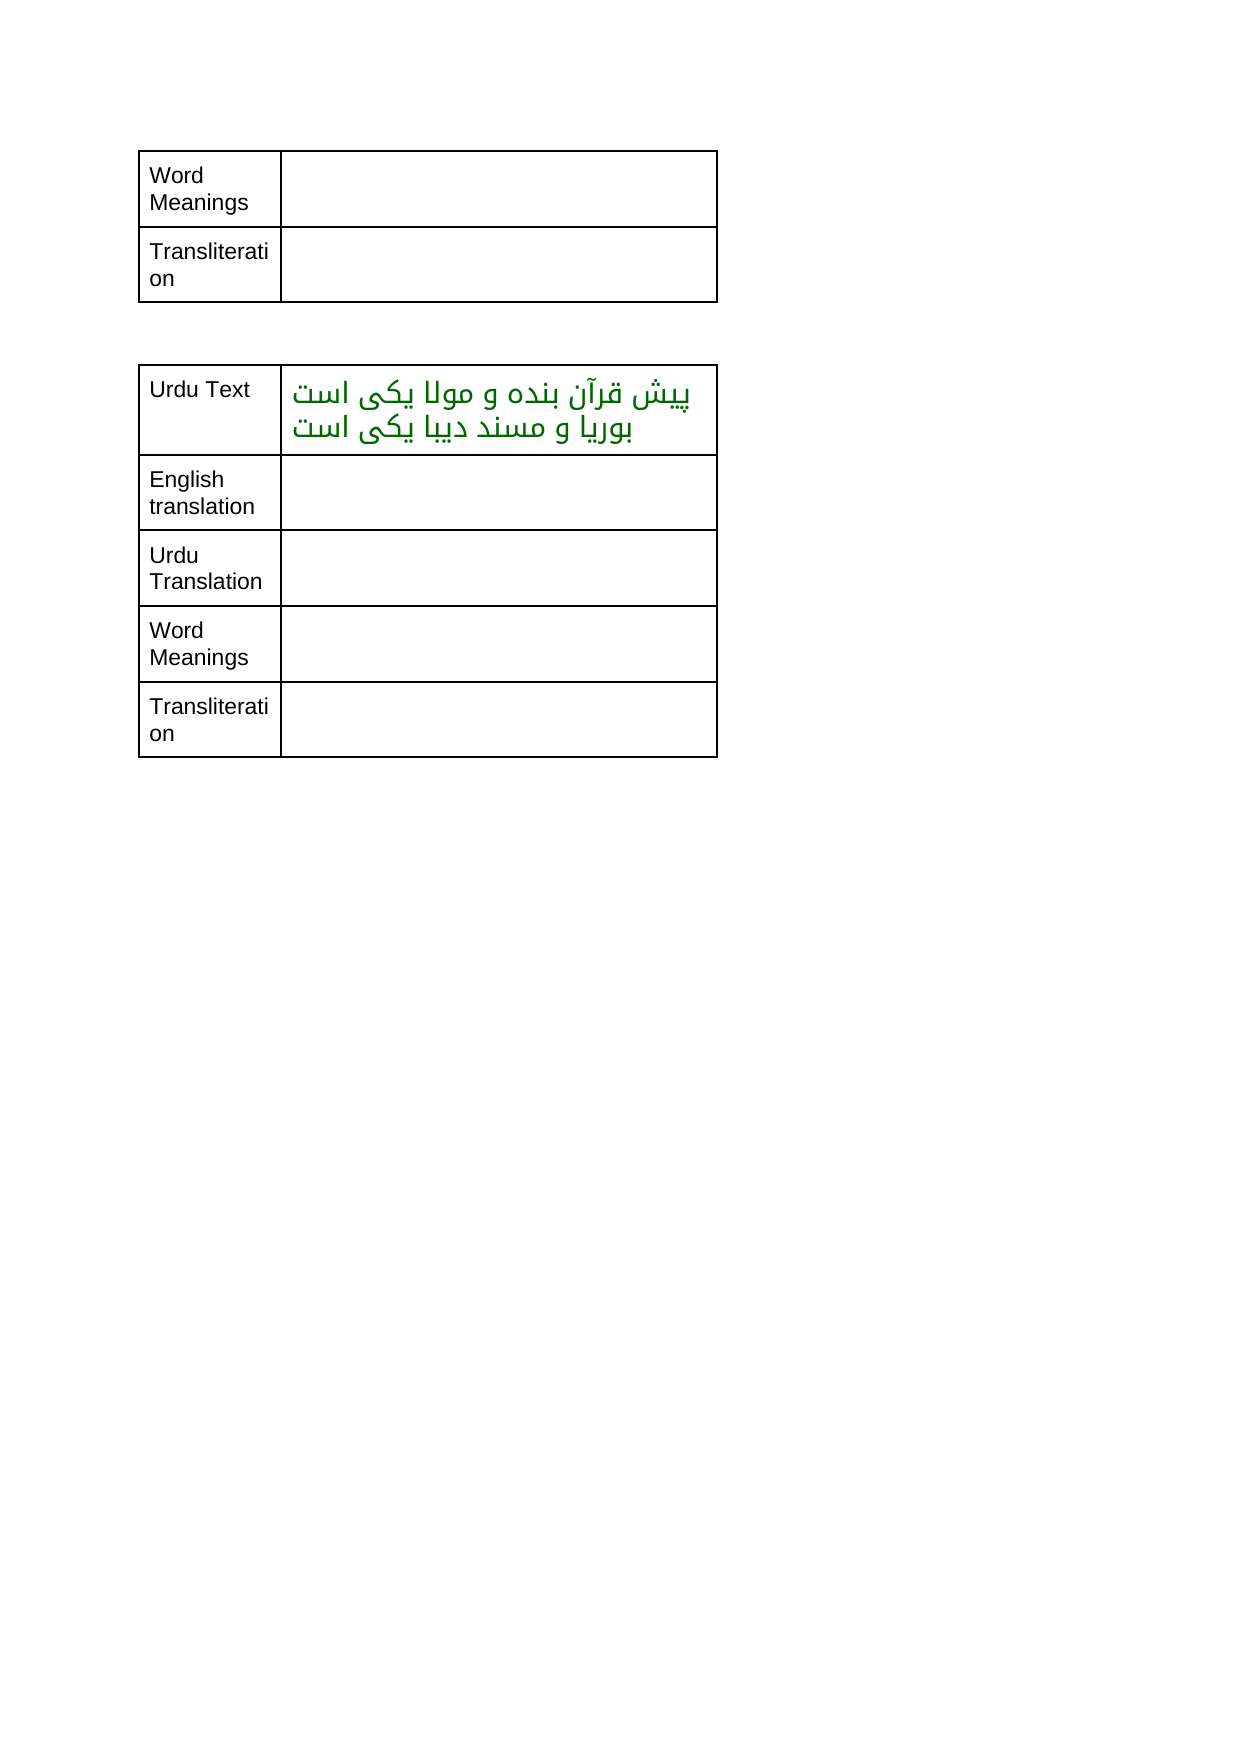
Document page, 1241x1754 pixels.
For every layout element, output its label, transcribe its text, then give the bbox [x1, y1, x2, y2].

table_cell Urdu Translation [140, 531, 280, 605]
table_cell [282, 607, 716, 681]
table_cell Transliteration [140, 228, 280, 301]
table_cell Word Meanings [140, 152, 280, 226]
table_header Urdu Text [140, 366, 280, 454]
table_header پیش قرآن بندہ و مولا یکی است بوریا و مسند دیبا یکی است [282, 366, 716, 454]
table_cell Word Meanings [140, 607, 280, 681]
table_cell [282, 228, 716, 301]
table_cell [282, 456, 716, 529]
table_cell [282, 683, 716, 756]
table_cell English translation [140, 456, 280, 529]
table_cell [282, 531, 716, 605]
table_cell Transliteration [140, 683, 280, 756]
table_cell [282, 152, 716, 226]
